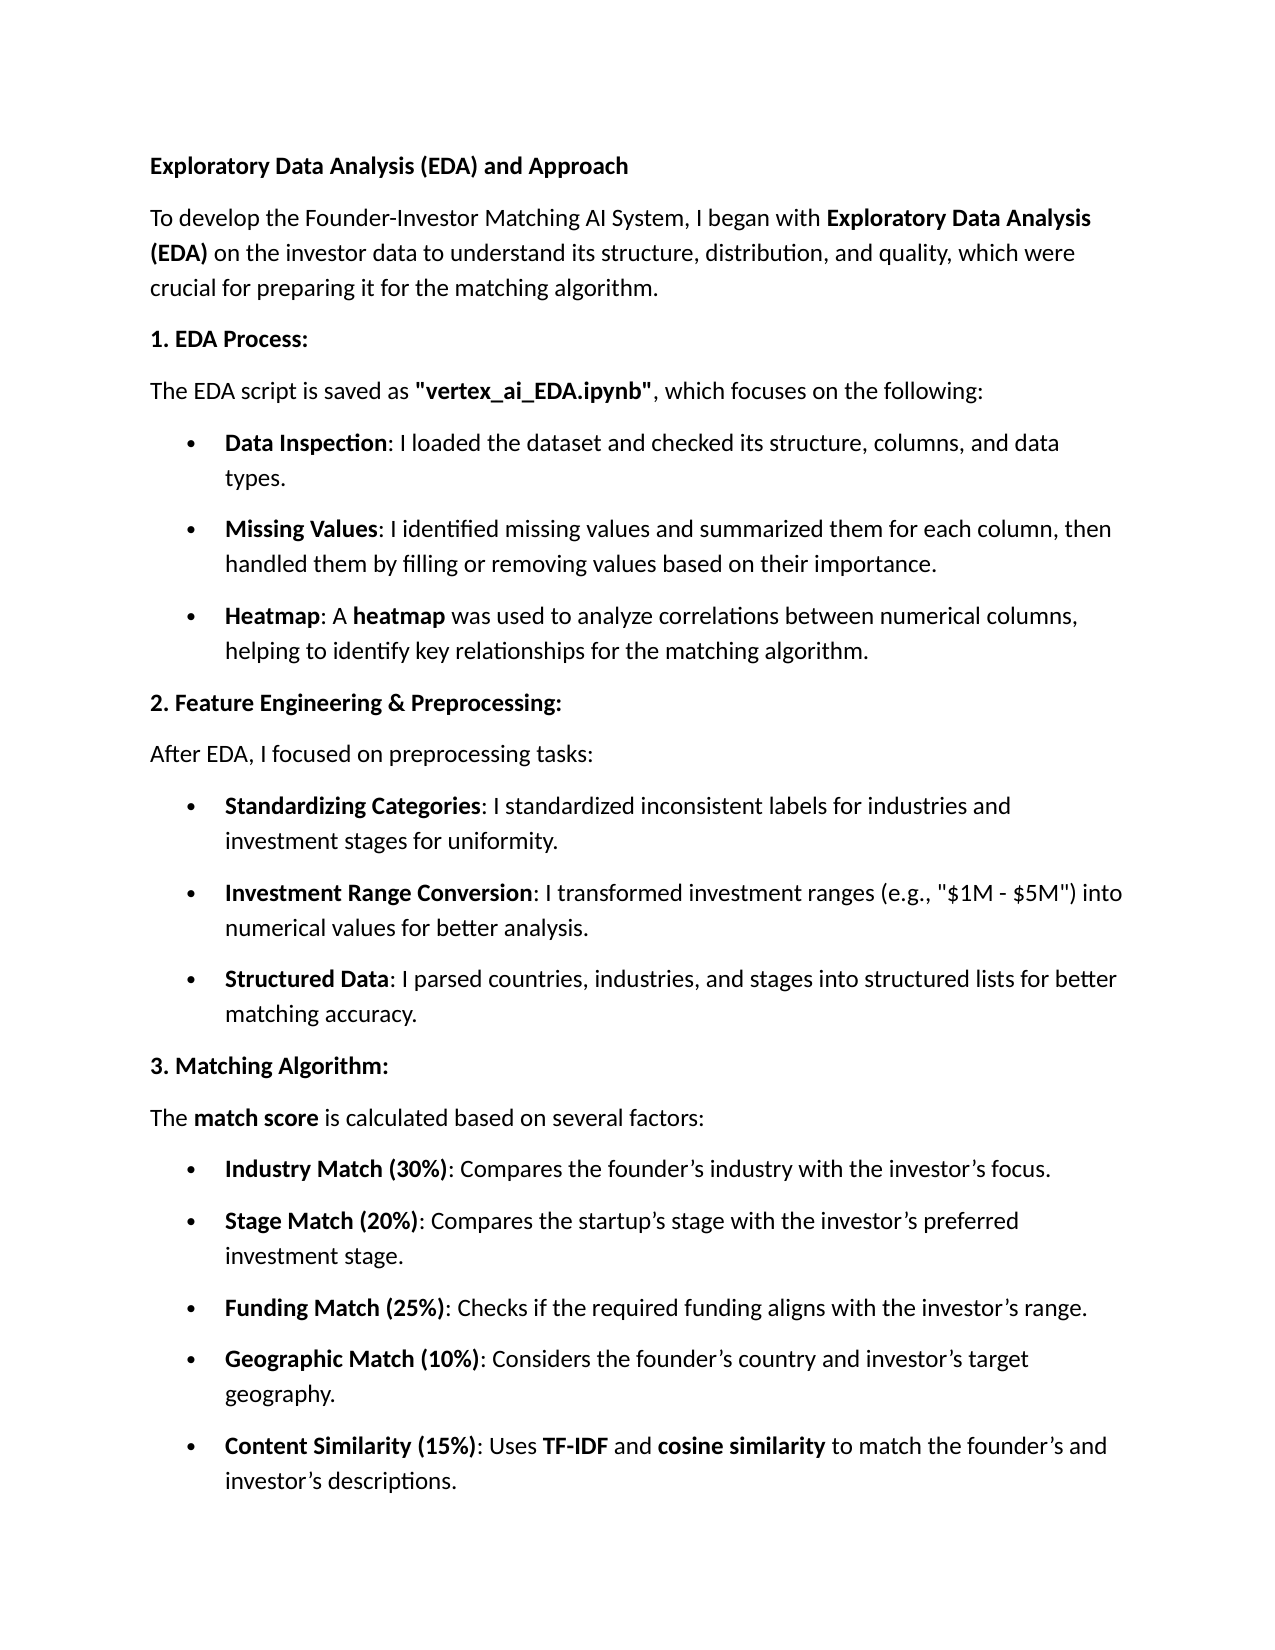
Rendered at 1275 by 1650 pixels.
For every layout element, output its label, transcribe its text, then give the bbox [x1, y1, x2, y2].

text 1. EDA Process: [150, 323, 1125, 354]
list Data Inspection: I loaded the dataset and checked its structure, columns, and data types. [187, 427, 1125, 492]
text 2. Feature Engineering & Preprocessing: [150, 687, 1125, 717]
list Standardizing Categories: I standardized inconsistent labels for industries and investment stages for uniformity. [187, 790, 1125, 856]
text The match score is calculated based on several factors: [150, 1102, 1125, 1132]
list Stage Match (20%): Compares the startup’s stage with the investor’s preferred investment stage. [187, 1205, 1125, 1271]
text To develop the Founder-Investor Matching AI System, I began with Exploratory Data Analysis (EDA) on the investor data to understand its structure, distribution, and quality, which were crucial for preparing it for the matching algorithm. [150, 202, 1125, 302]
list Heatmap: A heatmap was used to analyze correlations between numerical columns, helping to identify key relationships for the matching algorithm. [187, 600, 1125, 666]
text After EDA, I focused on preprocessing tasks: [150, 738, 1125, 769]
text 3. Matching Algorithm: [150, 1050, 1125, 1081]
list Structured Data: I parsed countries, industries, and stages into structured lists for better matching accuracy. [187, 963, 1125, 1029]
text The EDA script is saved as "vertex_ai_EDA.ipynb", which focuses on the following: [150, 375, 1125, 406]
list Geographic Match (10%): Considers the founder’s country and investor’s target geography. [187, 1343, 1125, 1409]
text Exploratory Data Analysis (EDA) and Approach [150, 150, 1125, 181]
list Content Similarity (15%): Uses TF-IDF and cosine similarity to match the founder’s and investor’s descriptions. [187, 1430, 1125, 1496]
list Funding Match (25%): Checks if the required funding aligns with the investor’s range. [187, 1292, 1125, 1322]
list Industry Match (30%): Compares the founder’s industry with the investor’s focus. [187, 1153, 1125, 1184]
list Investment Range Conversion: I transformed investment ranges (e.g., "$1M - $5M") into numerical values for better analysis. [187, 877, 1125, 942]
list Missing Values: I identified missing values and summarized them for each column, then handled them by filling or removing values based on their importance. [187, 513, 1125, 579]
